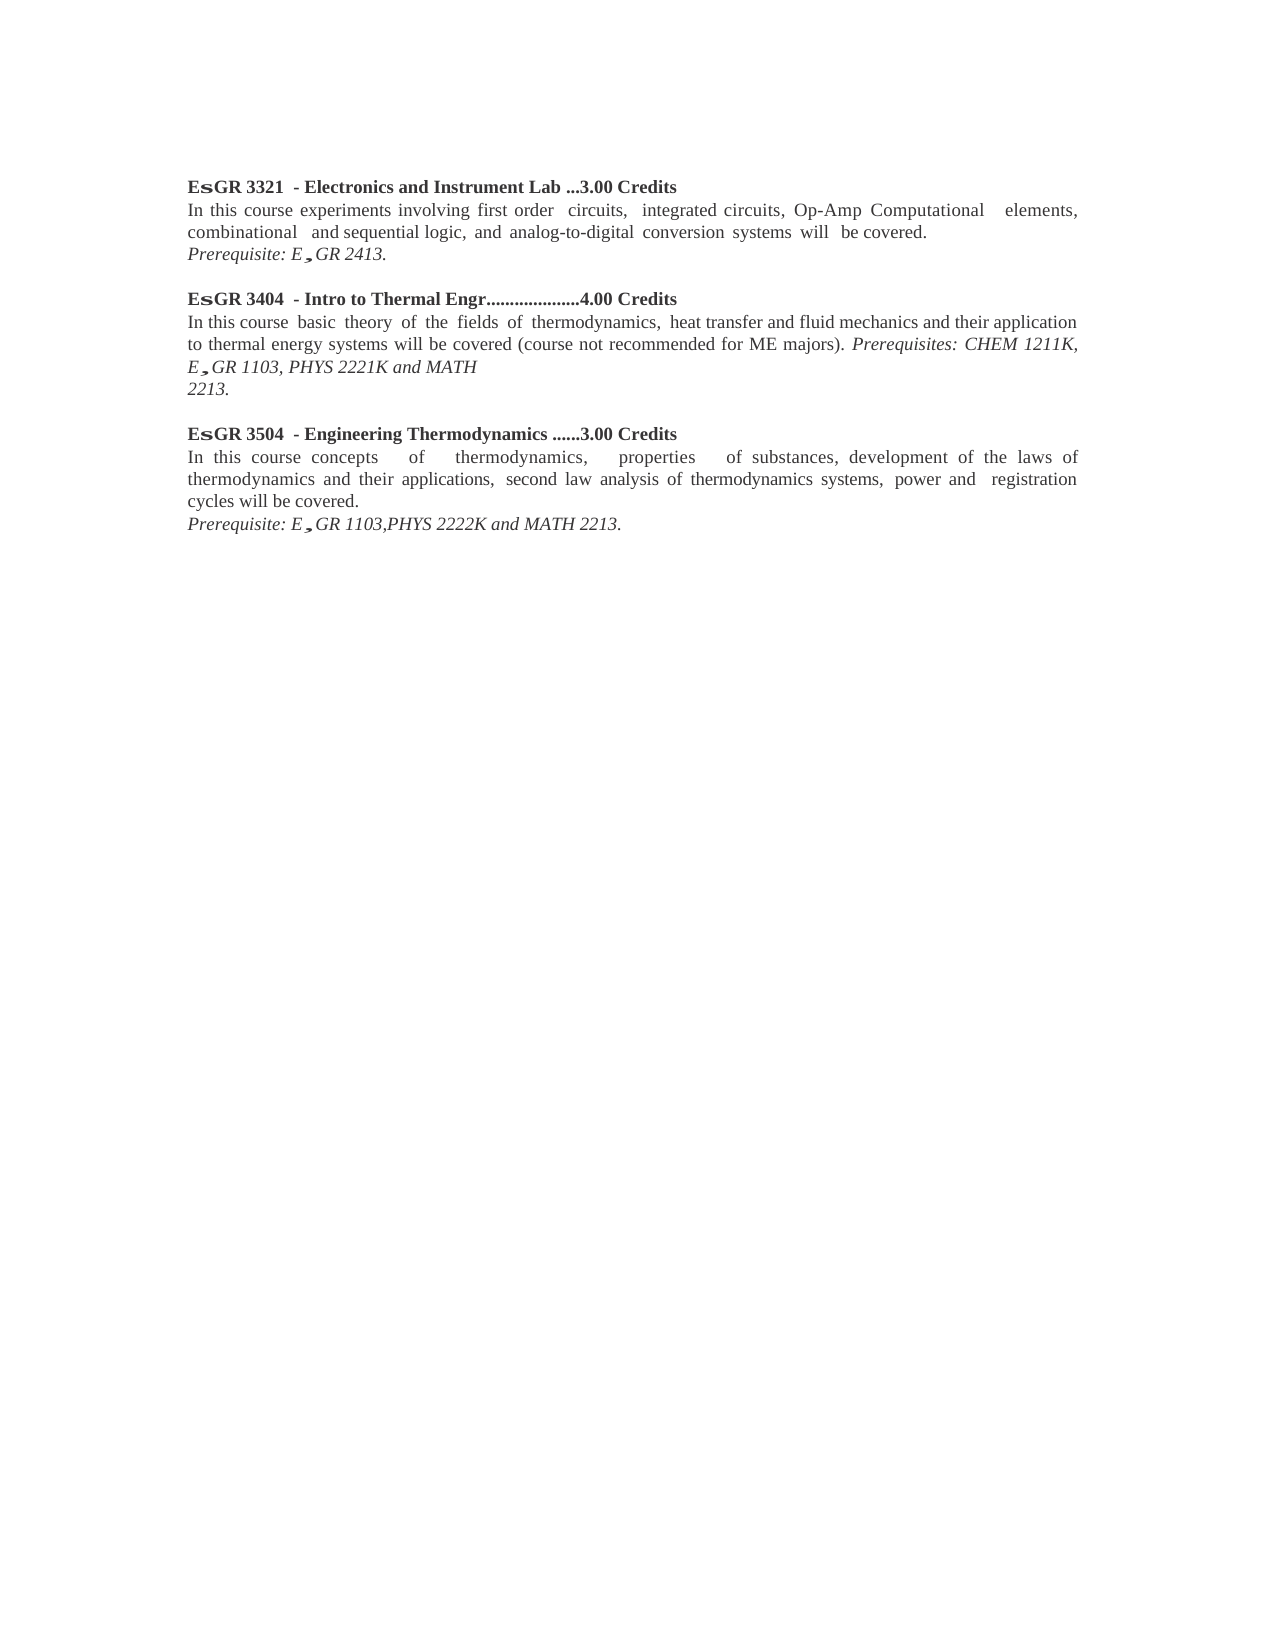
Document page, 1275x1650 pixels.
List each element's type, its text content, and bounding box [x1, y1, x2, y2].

text Prerequisite: E,GR 2413. [187, 243, 1087, 265]
text In this course basic theory of the fields of thermodynamics, heat transfer and fluid mechanics and their application to thermal energy systems will be covered (course not recommended for ME majors). Prerequisites: CHEM 1211K, E,GR 1103, PHYS 2221K and MATH [187, 311, 1078, 377]
text In this course concepts of thermodynamics, properties of substances, development of the laws of thermodynamics and their applications, second law analysis of thermodynamics systems, power and registration cycles will be covered. [187, 446, 1078, 512]
text Prerequisite: E,GR 1103,PHYS 2222K and MATH 2213. [187, 513, 1087, 534]
text In this course experiments involving first order circuits, integrated circuits, Op-Amp Computational elements, combinational and sequential logic, and analog-to-digital conversion systems will be covered. [187, 198, 1078, 242]
text 2213. [187, 378, 1087, 399]
text EsGR 3504 - Engineering Thermodynamics ......3.00 Credits [187, 423, 1087, 444]
text EsGR 3404 - Intro to Thermal Engr....................4.00 Credits [187, 288, 1087, 309]
text EsGR 3321 - Electronics and Instrument Lab ...3.00 Credits [187, 176, 1087, 197]
